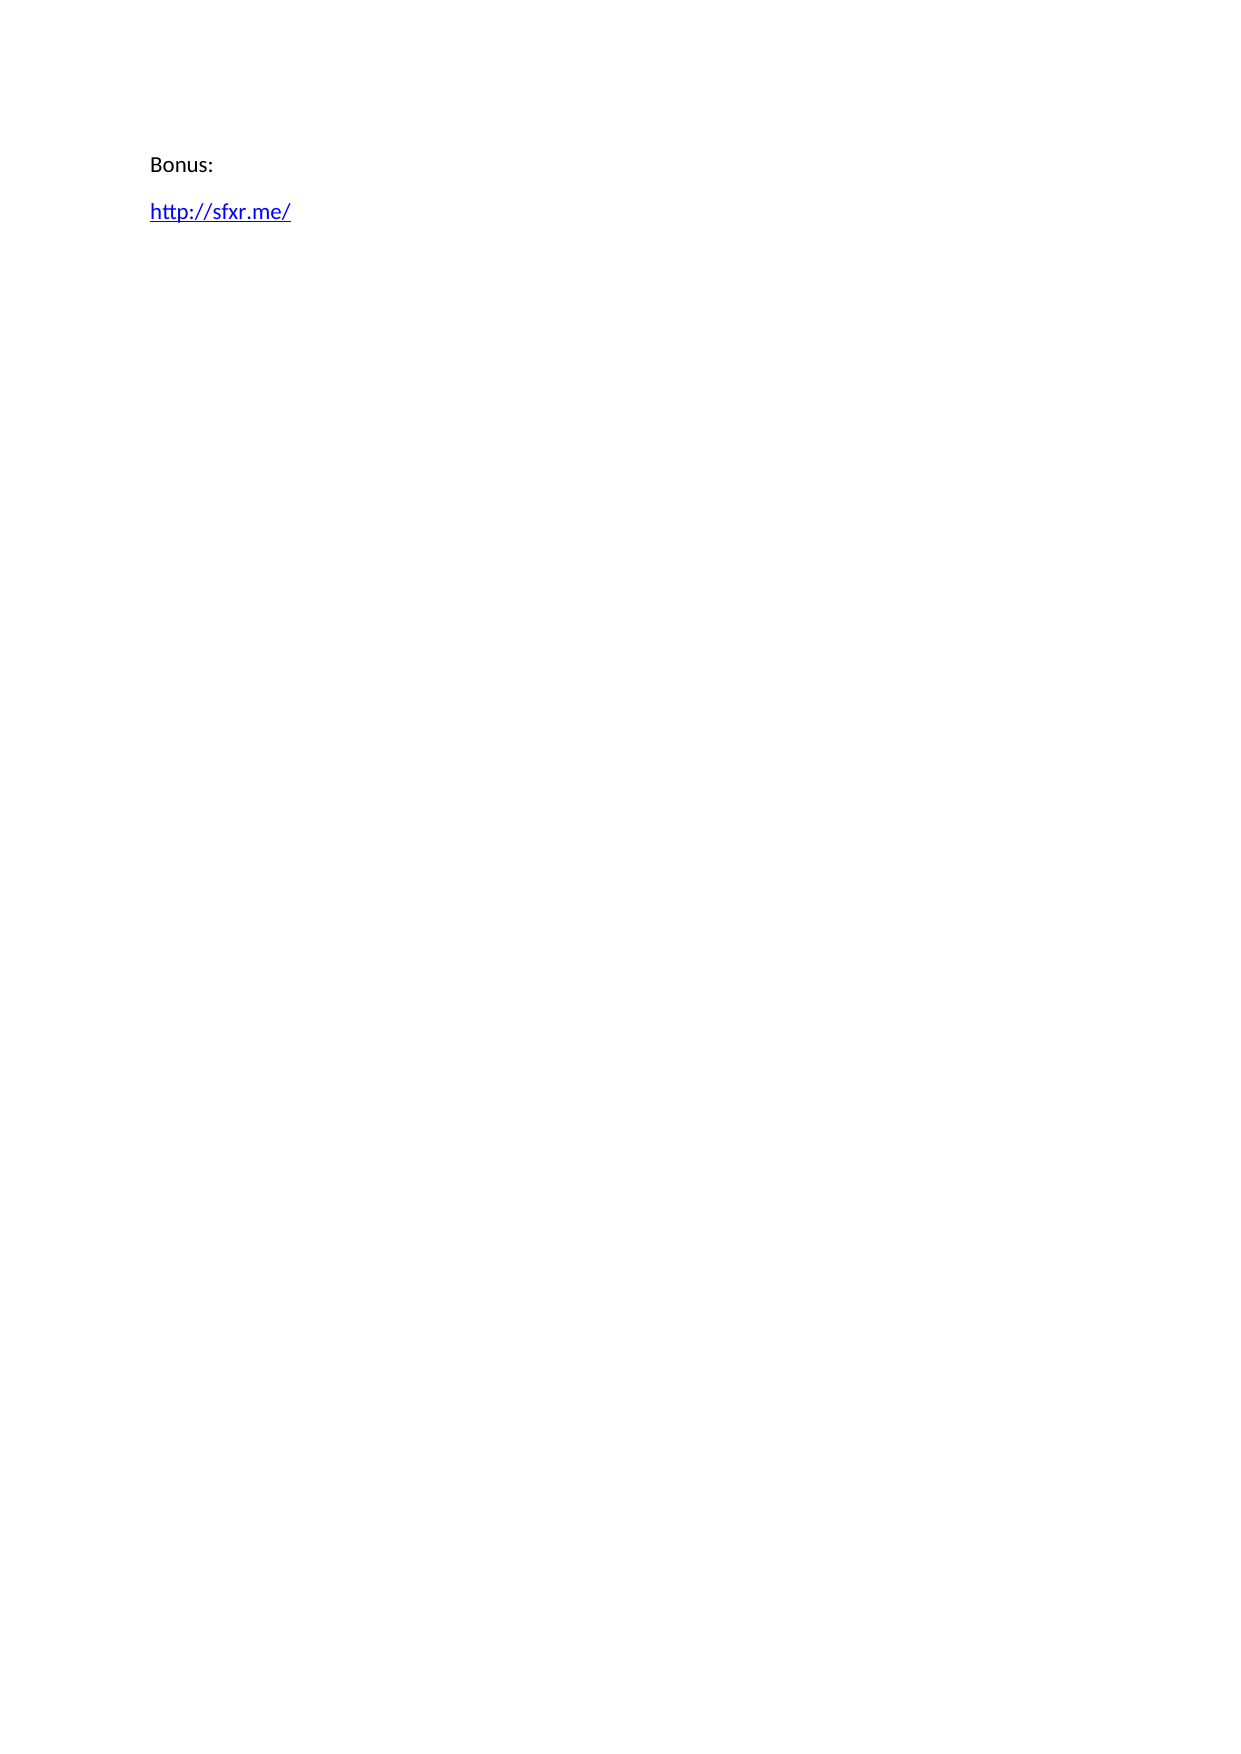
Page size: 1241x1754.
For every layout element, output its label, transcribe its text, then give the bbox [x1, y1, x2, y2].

text http://sfxr.me/ [150, 197, 1090, 225]
text Bonus: [150, 150, 1090, 178]
